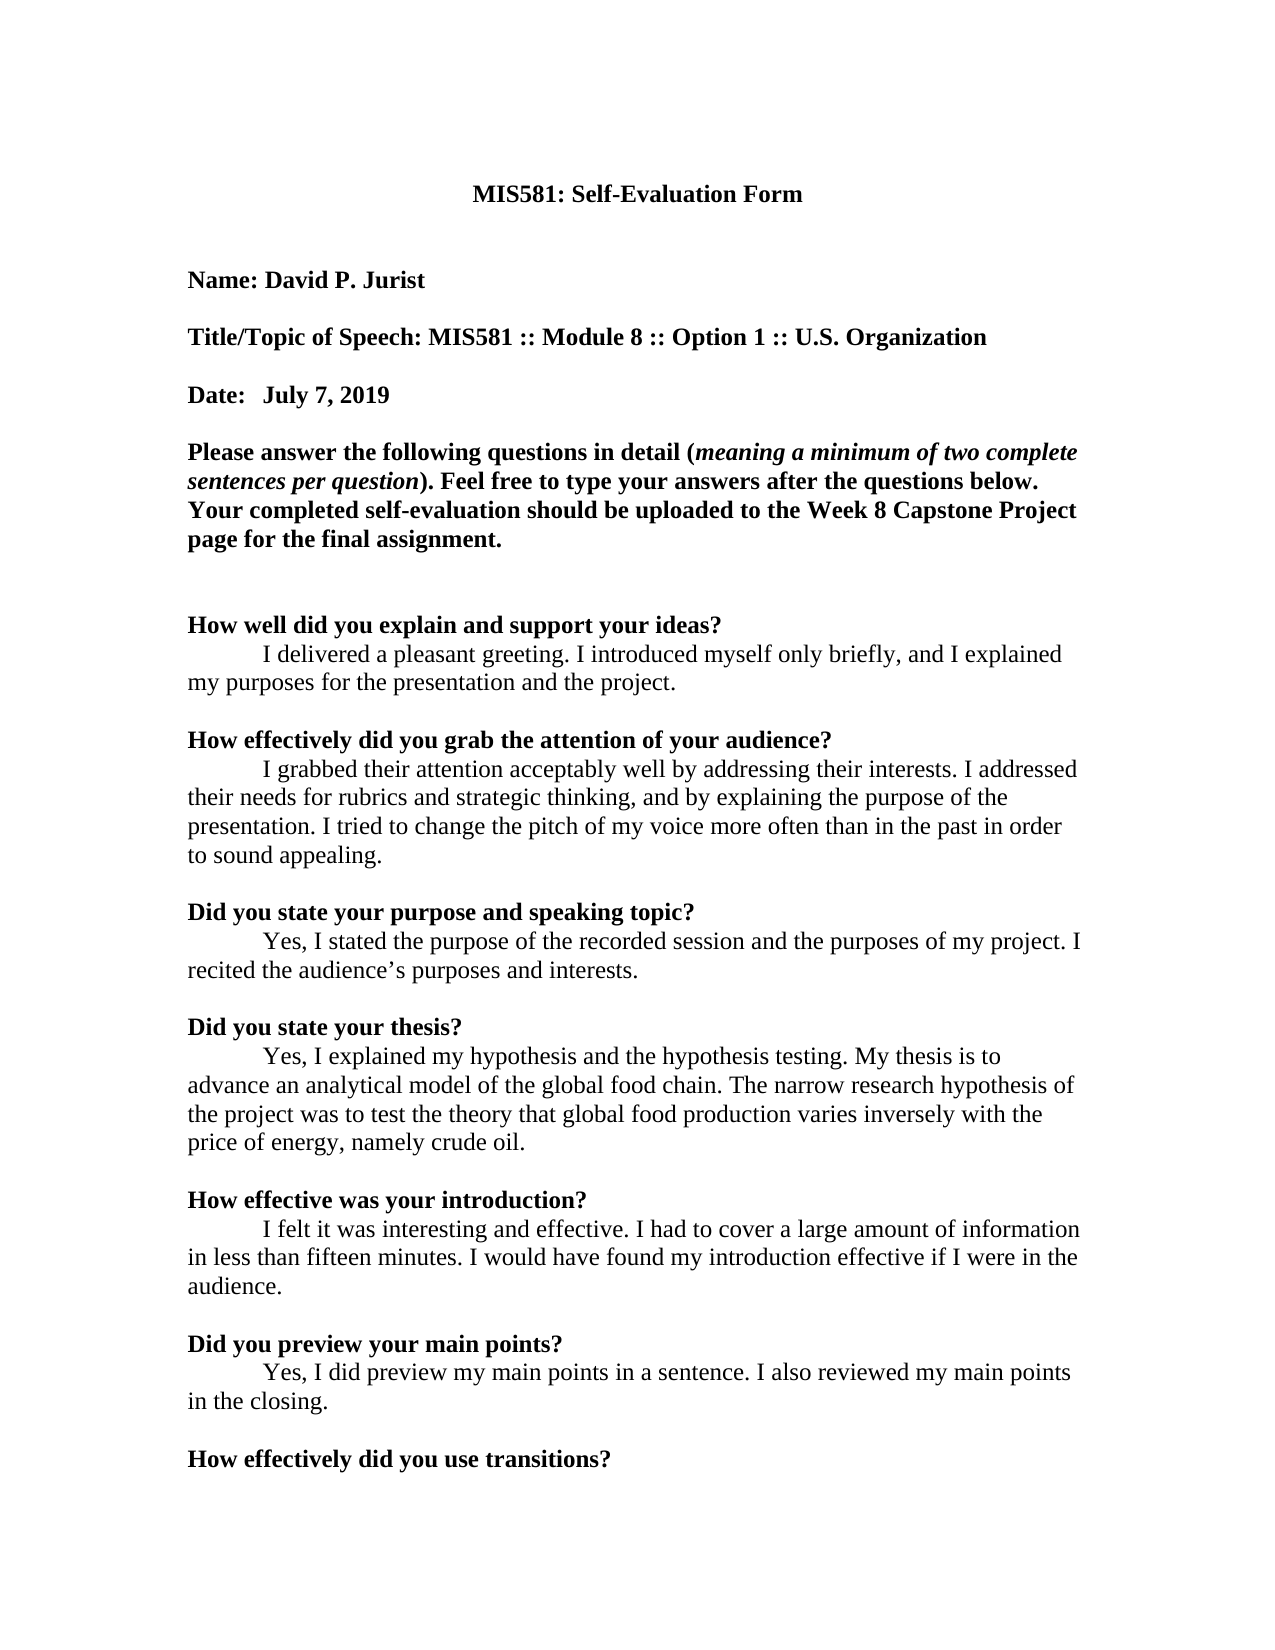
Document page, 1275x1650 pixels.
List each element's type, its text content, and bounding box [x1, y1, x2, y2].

text How well did you explain and support your ideas? [187, 610, 1087, 639]
text Yes, I stated the purpose of the recorded session and the purposes of my project. I recited the audience’s purposes and interests. [187, 926, 1087, 984]
text Title/Topic of Speech: MIS581 :: Module 8 :: Option 1 :: U.S. Organization [187, 322, 1087, 351]
text MIS581: Self-Evaluation Form [187, 179, 1087, 207]
text Name: David P. Jurist [187, 265, 1087, 294]
text I delivered a pleasant greeting. I introduced myself only briefly, and I explained my purposes for the presentation and the project. [187, 639, 1087, 696]
text Did you state your purpose and speaking topic? [187, 897, 1087, 926]
text Date: July 7, 2019 [187, 380, 1087, 409]
text How effectively did you use transitions? [187, 1444, 1087, 1472]
text Did you state your thesis? [187, 1012, 1087, 1041]
text How effectively did you grab the attention of your audience? [187, 725, 1087, 754]
text Yes, I did preview my main points in a sentence. I also reviewed my main points in the closing. [187, 1357, 1087, 1415]
text Please answer the following questions in detail (meaning a minimum of two complete sentences per question). Feel free to type your answers after the questions below. Your completed self-evaluation should be uploaded to the Week 8 Capstone Project page for the final assignment. [187, 437, 1087, 552]
text Did you preview your main points? [187, 1329, 1087, 1357]
text I felt it was interesting and effective. I had to cover a large amount of information in less than fifteen minutes. I would have found my introduction effective if I were in the audience. [187, 1214, 1087, 1300]
text How effective was your introduction? [187, 1185, 1087, 1214]
text I grabbed their attention acceptably well by addressing their interests. I addressed their needs for rubrics and strategic thinking, and by explaining the purpose of the presentation. I tried to change the pitch of my voice more often than in the past in order to sound appealing. [187, 754, 1087, 869]
text Yes, I explained my hypothesis and the hypothesis testing. My thesis is to advance an analytical model of the global food chain. The narrow research hypothesis of the project was to test the theory that global food production varies inversely with the price of energy, namely crude oil. [187, 1041, 1087, 1156]
